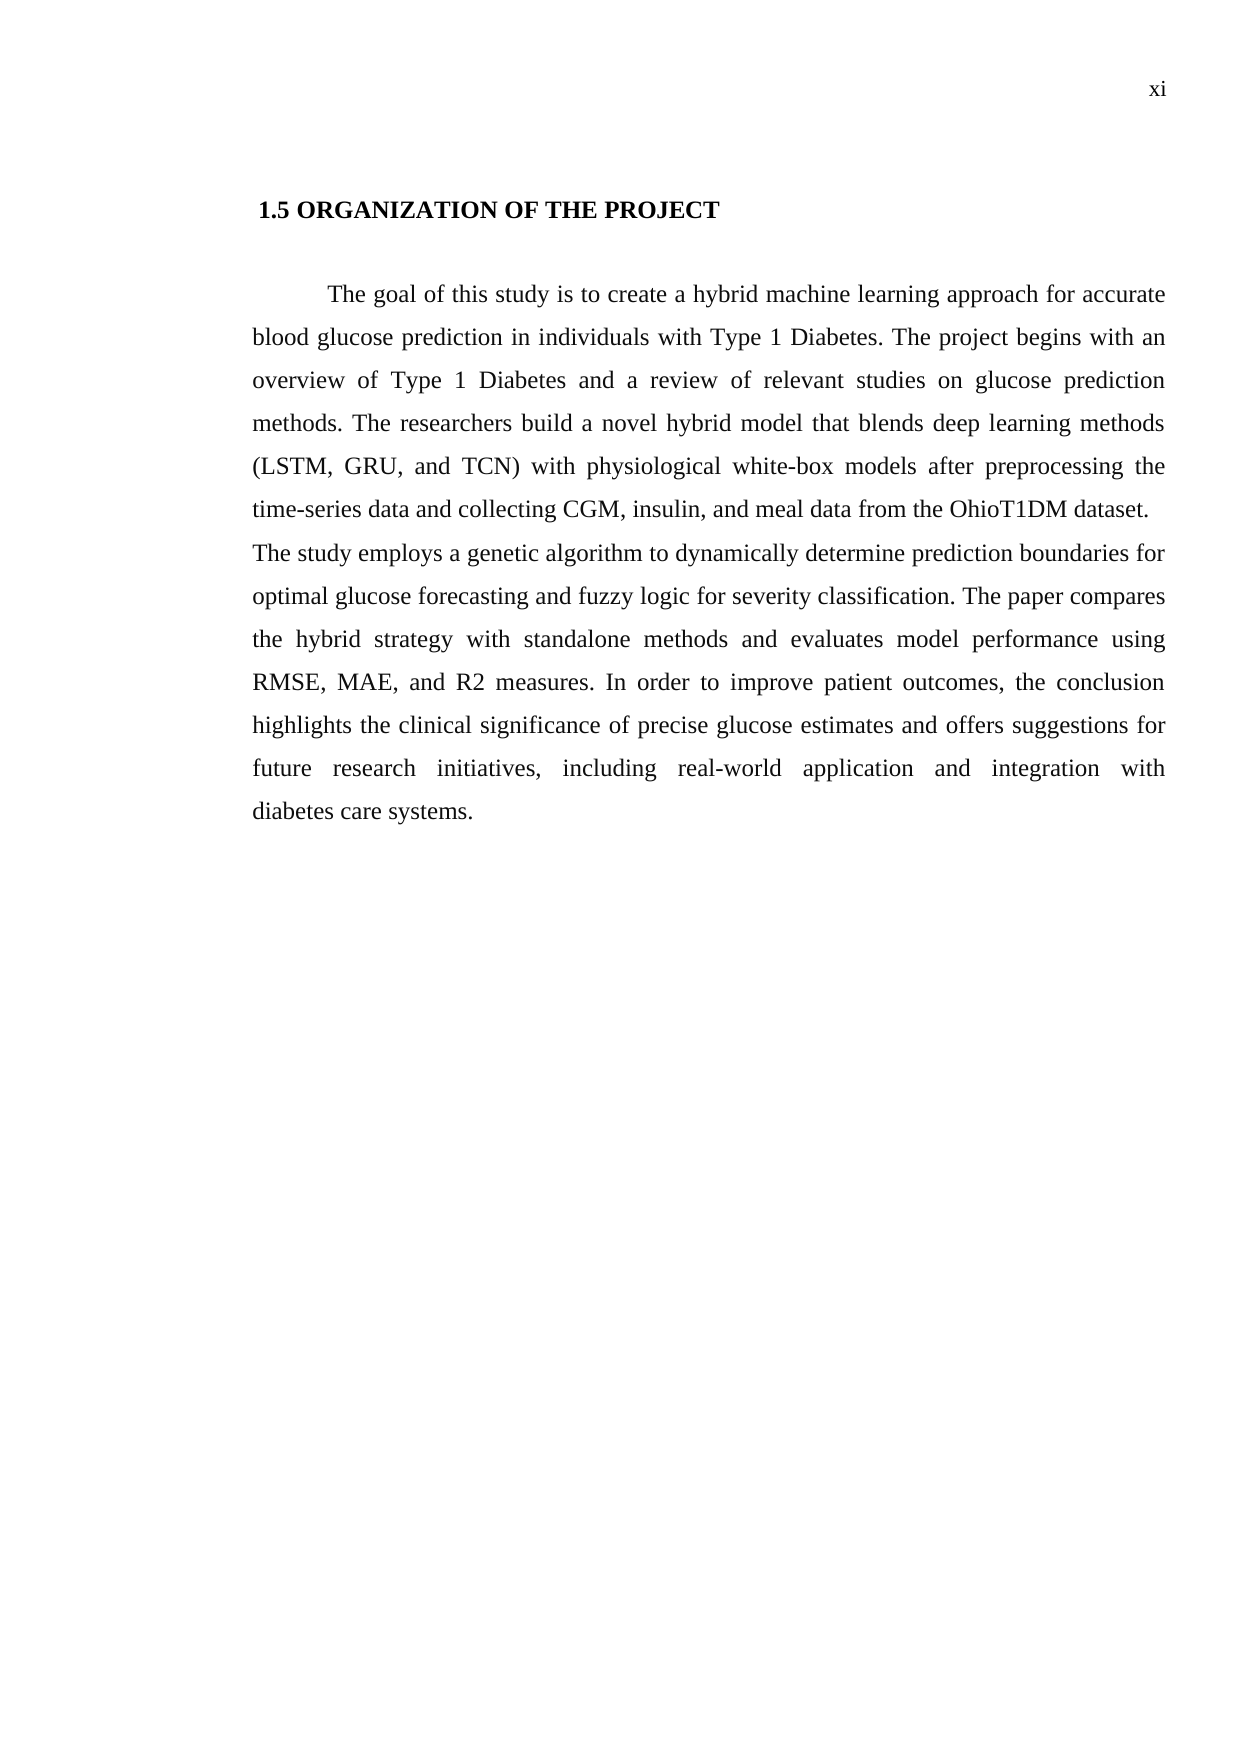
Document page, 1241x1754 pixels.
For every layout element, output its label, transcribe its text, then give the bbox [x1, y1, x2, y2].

text The goal of this study is to create a hybrid machine learning approach for accurate blood glucose prediction in individuals with Type 1 Diabetes. The project begins with an overview of Type 1 Diabetes and a review of relevant studies on glucose prediction methods. The researchers build a novel hybrid model that blends deep learning methods (LSTM, GRU, and TCN) with physiological white-box models after preprocessing the time-series data and collecting CGM, insulin, and meal data from the OhioT1DM dataset. [252, 279, 1166, 523]
subtitle ORGANIZATION OF THE PROJECT [258, 195, 1166, 224]
text The study employs a genetic algorithm to dynamically determine prediction boundaries for optimal glucose forecasting and fuzzy logic for severity classification. The paper compares the hybrid strategy with standalone methods and evaluates model performance using RMSE, MAE, and R2 measures. In order to improve patient outcomes, the conclusion highlights the clinical significance of precise glucose estimates and offers suggestions for future research initiatives, including real-world application and integration with diabetes care systems. [252, 538, 1166, 825]
